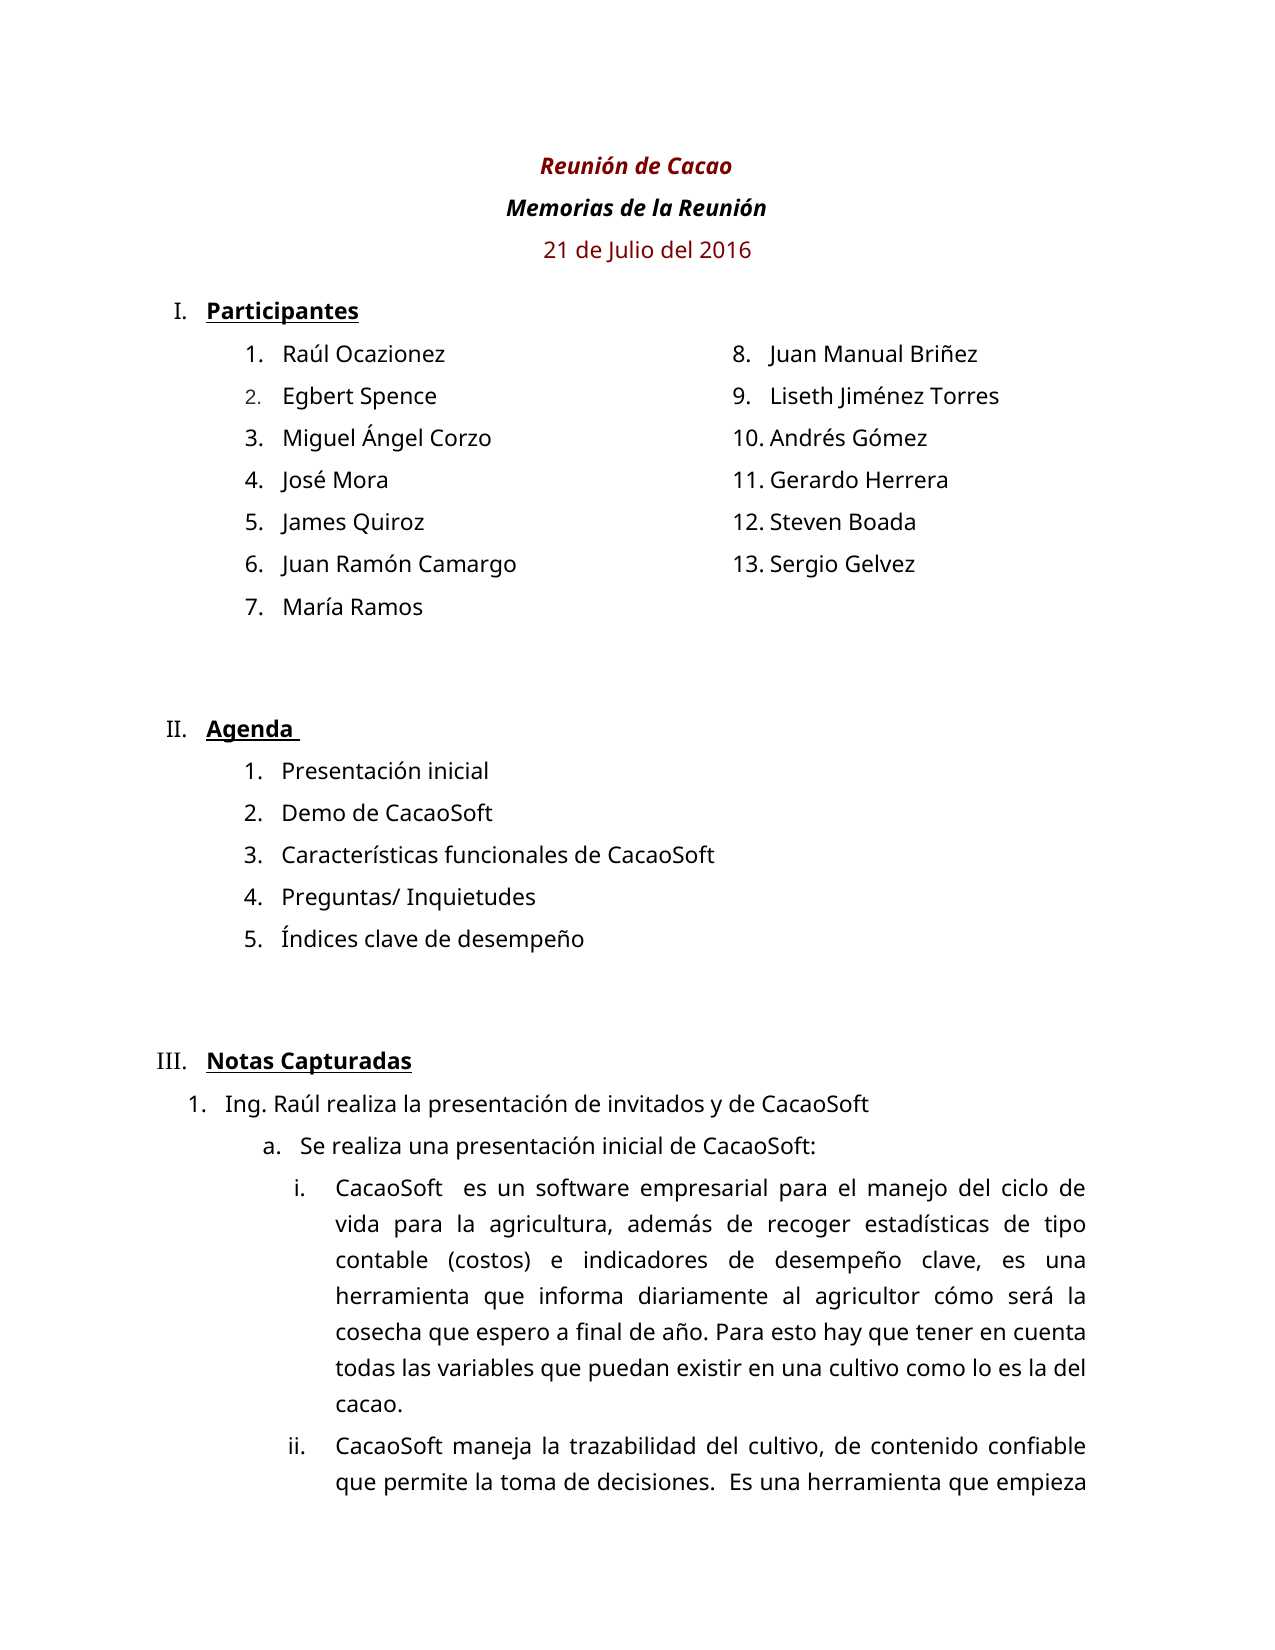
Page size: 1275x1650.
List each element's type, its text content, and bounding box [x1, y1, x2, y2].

list José Mora [244, 464, 600, 495]
list CacaoSoft es un software empresarial para el manejo del ciclo de vida para la agricultura, además de recoger estadísticas de tipo contable (costos) e indicadores de desempeño clave, es una herramienta que informa diariamente al agricultor cómo será la cosecha que espero a final de año. Para esto hay que tener en cuenta todas las variables que puedan existir en una cultivo como lo es la del cacao. [306, 1172, 1087, 1419]
list Preguntas/ Inquietudes [244, 881, 1087, 912]
list Se realiza una presentación inicial de CacaoSoft: [262, 1130, 1087, 1161]
list Presentación inicial [244, 755, 1087, 786]
list María Ramos [244, 591, 600, 622]
subtitle Memorias de la Reunión [187, 192, 1087, 223]
text 21 de Julio del 2016 [207, 234, 1087, 266]
list Egbert Spence [244, 380, 600, 411]
subtitle Reunión de Cacao [187, 150, 1087, 181]
list Gerardo Herrera [732, 464, 1087, 495]
list Steven Boada [732, 506, 1087, 537]
list Sergio Gelvez [732, 548, 1087, 580]
list Miguel Ángel Corzo [244, 422, 600, 453]
list Juan Ramón Camargo [244, 548, 600, 580]
list Participantes [187, 295, 1087, 327]
list Liseth Jiménez Torres [732, 380, 1087, 411]
list Raúl Ocazionez [244, 337, 600, 369]
list Demo de CacaoSoft [244, 797, 1087, 828]
list Andrés Gómez [732, 422, 1087, 453]
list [306, 1430, 1087, 1497]
list Agenda [187, 712, 1087, 744]
list Índices clave de desempeño [244, 923, 1087, 955]
list James Quiroz [244, 506, 600, 537]
list Notas Capturadas [187, 1045, 1087, 1077]
list Juan Manual Briñez [732, 337, 1087, 369]
list Características funcionales de CacaoSoft [244, 839, 1087, 870]
list Ing. Raúl realiza la presentación de invitados y de CacaoSoft [187, 1087, 1087, 1119]
